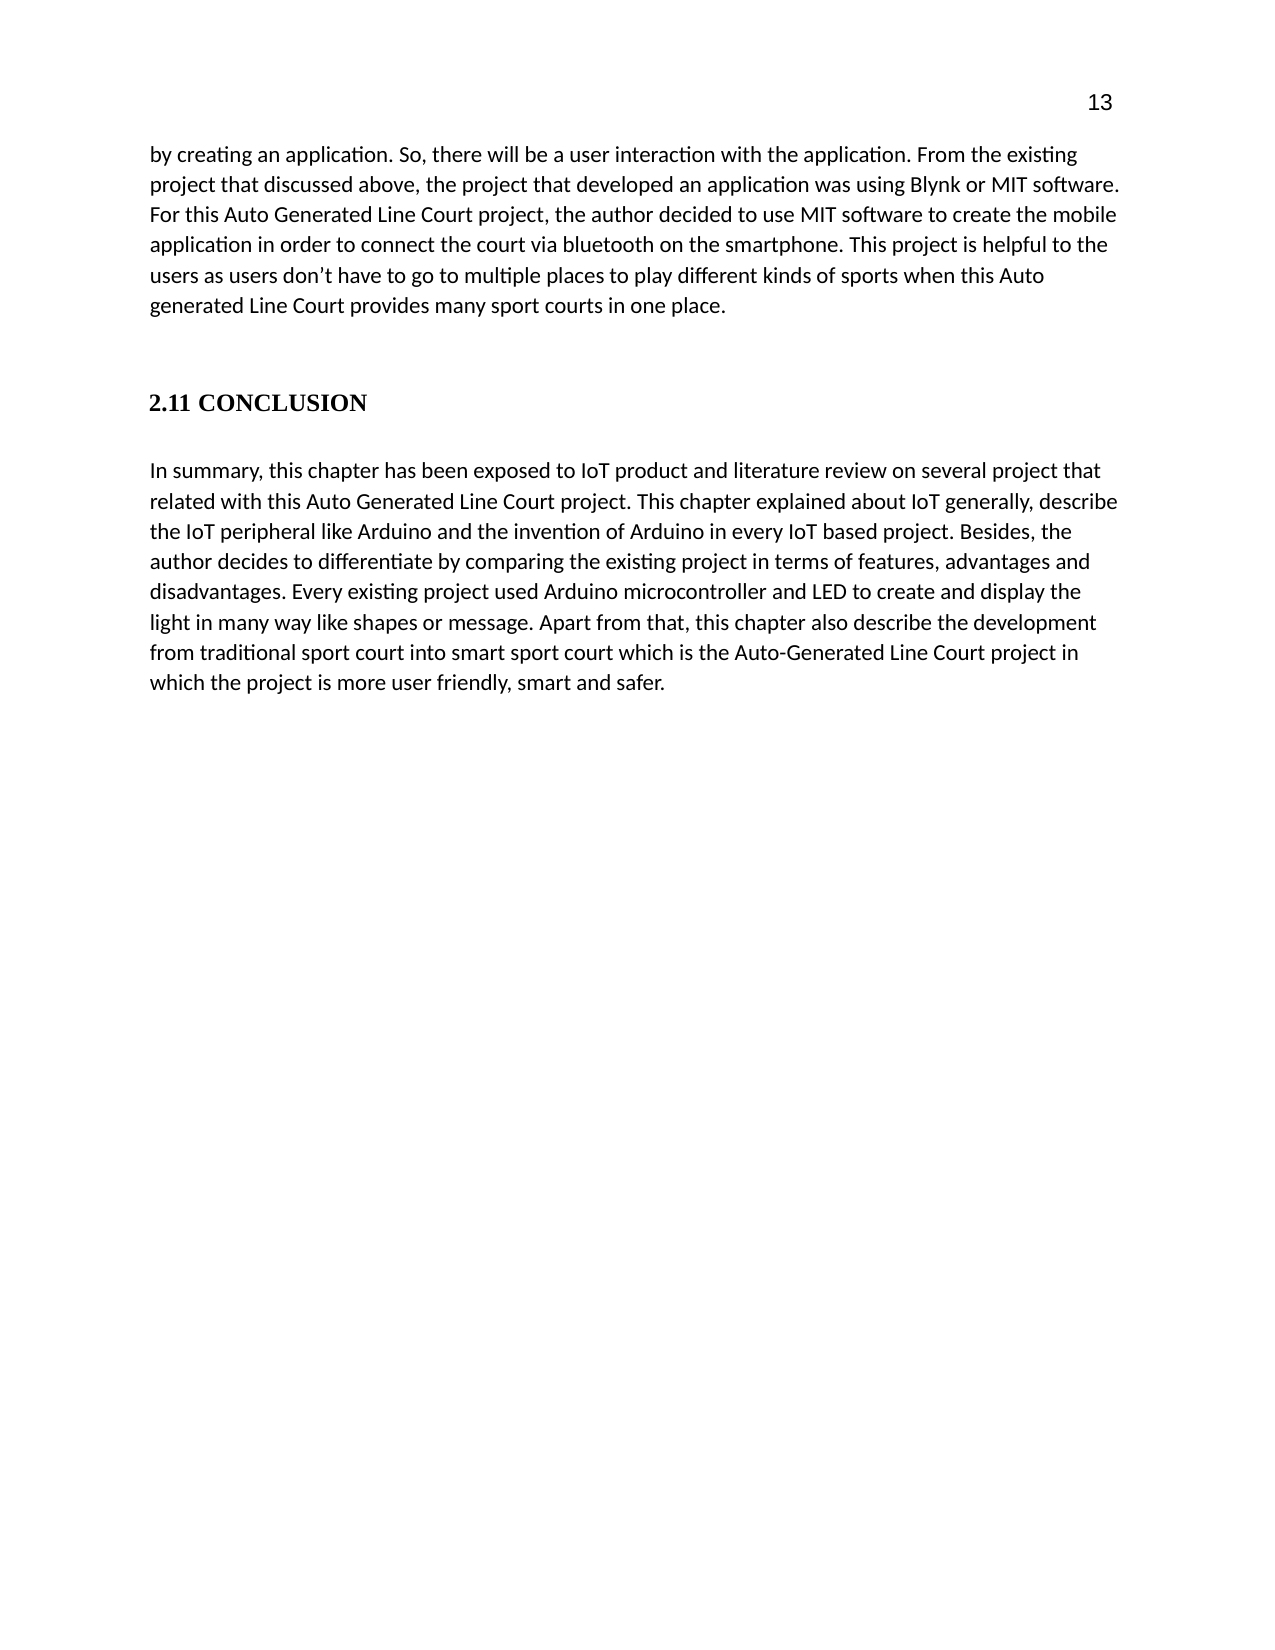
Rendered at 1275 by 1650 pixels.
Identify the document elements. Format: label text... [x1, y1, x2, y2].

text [149, 140, 1126, 319]
text In summary, this chapter has been exposed to IoT product and literature review on several project that related with this Auto Generated Line Court project. This chapter explained about IoT generally, describe the IoT peripheral like Arduino and the invention of Arduino in every IoT based project. Besides, the author decides to differentiate by comparing the existing project in terms of features, advantages and disadvantages. Every existing project used Arduino microcontroller and LED to create and display the light in many way like shapes or message. Apart from that, this chapter also describe the development from traditional sport court into smart sport court which is the Auto-Generated Line Court project in which the project is more user friendly, smart and safer. [149, 457, 1126, 696]
subtitle 2.11 CONCLUSION [148, 388, 1134, 417]
